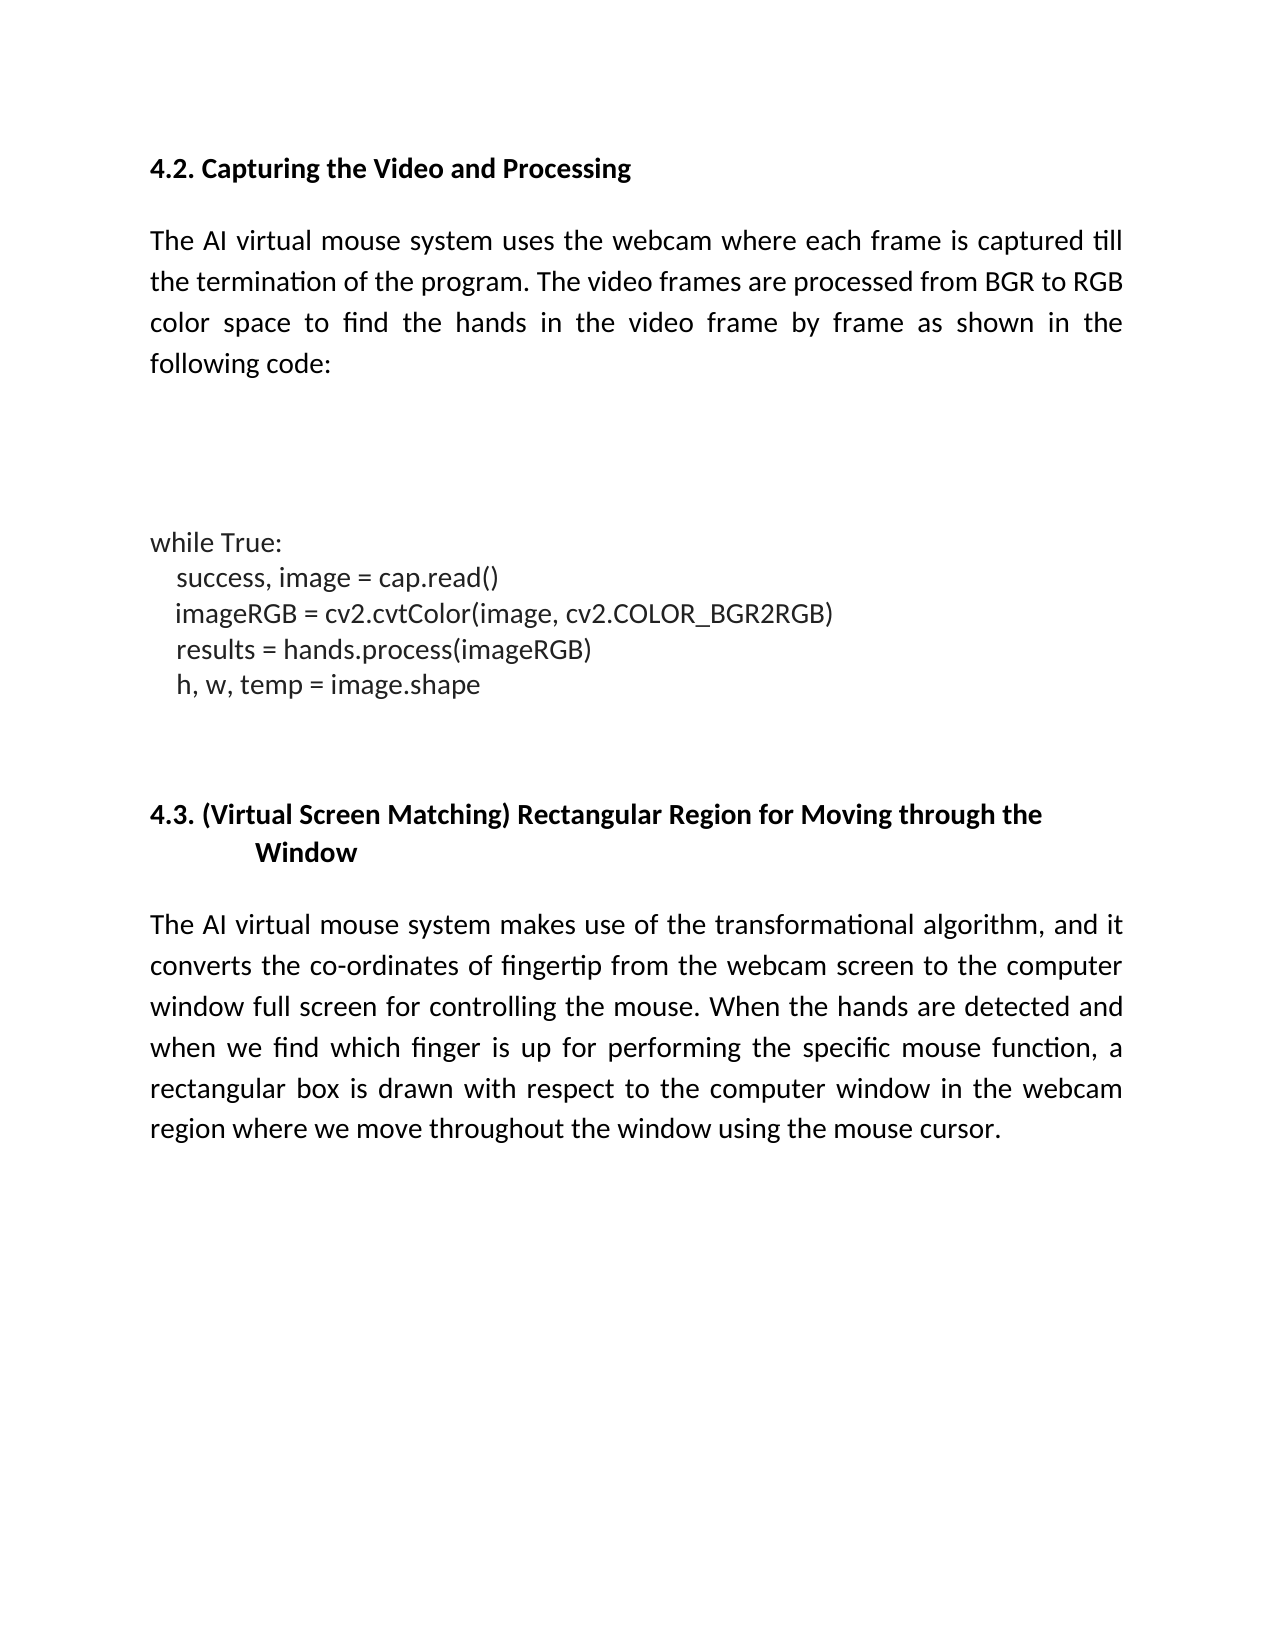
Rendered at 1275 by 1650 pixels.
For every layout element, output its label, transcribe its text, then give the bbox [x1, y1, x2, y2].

subtitle 4.2. Capturing the Video and Processing [150, 150, 1125, 186]
text while True: [150, 524, 1125, 559]
text The AI virtual mouse system uses the webcam where each frame is captured till the termination of the program. The video frames are processed from BGR to RGB color space to find the hands in the video frame by frame as shown in the following code: [150, 222, 1125, 381]
subtitle 4.3. (Virtual Screen Matching) Rectangular Region for Moving through the Window [150, 796, 1125, 869]
text results = hands.process(imageRGB) [150, 631, 1125, 666]
text imageRGB = cv2.cvtColor(image, cv2.COLOR_BGR2RGB) [150, 595, 1125, 631]
text success, image = cap.read() [150, 559, 1125, 595]
text The AI virtual mouse system makes use of the transformational algorithm, and it converts the co-ordinates of fingertip from the webcam screen to the computer window full screen for controlling the mouse. When the hands are detected and when we find which finger is up for performing the specific mouse function, a rectangular box is drawn with respect to the computer window in the webcam region where we move throughout the window using the mouse cursor. [150, 906, 1125, 1146]
text h, w, temp = image.shape [150, 666, 1125, 702]
